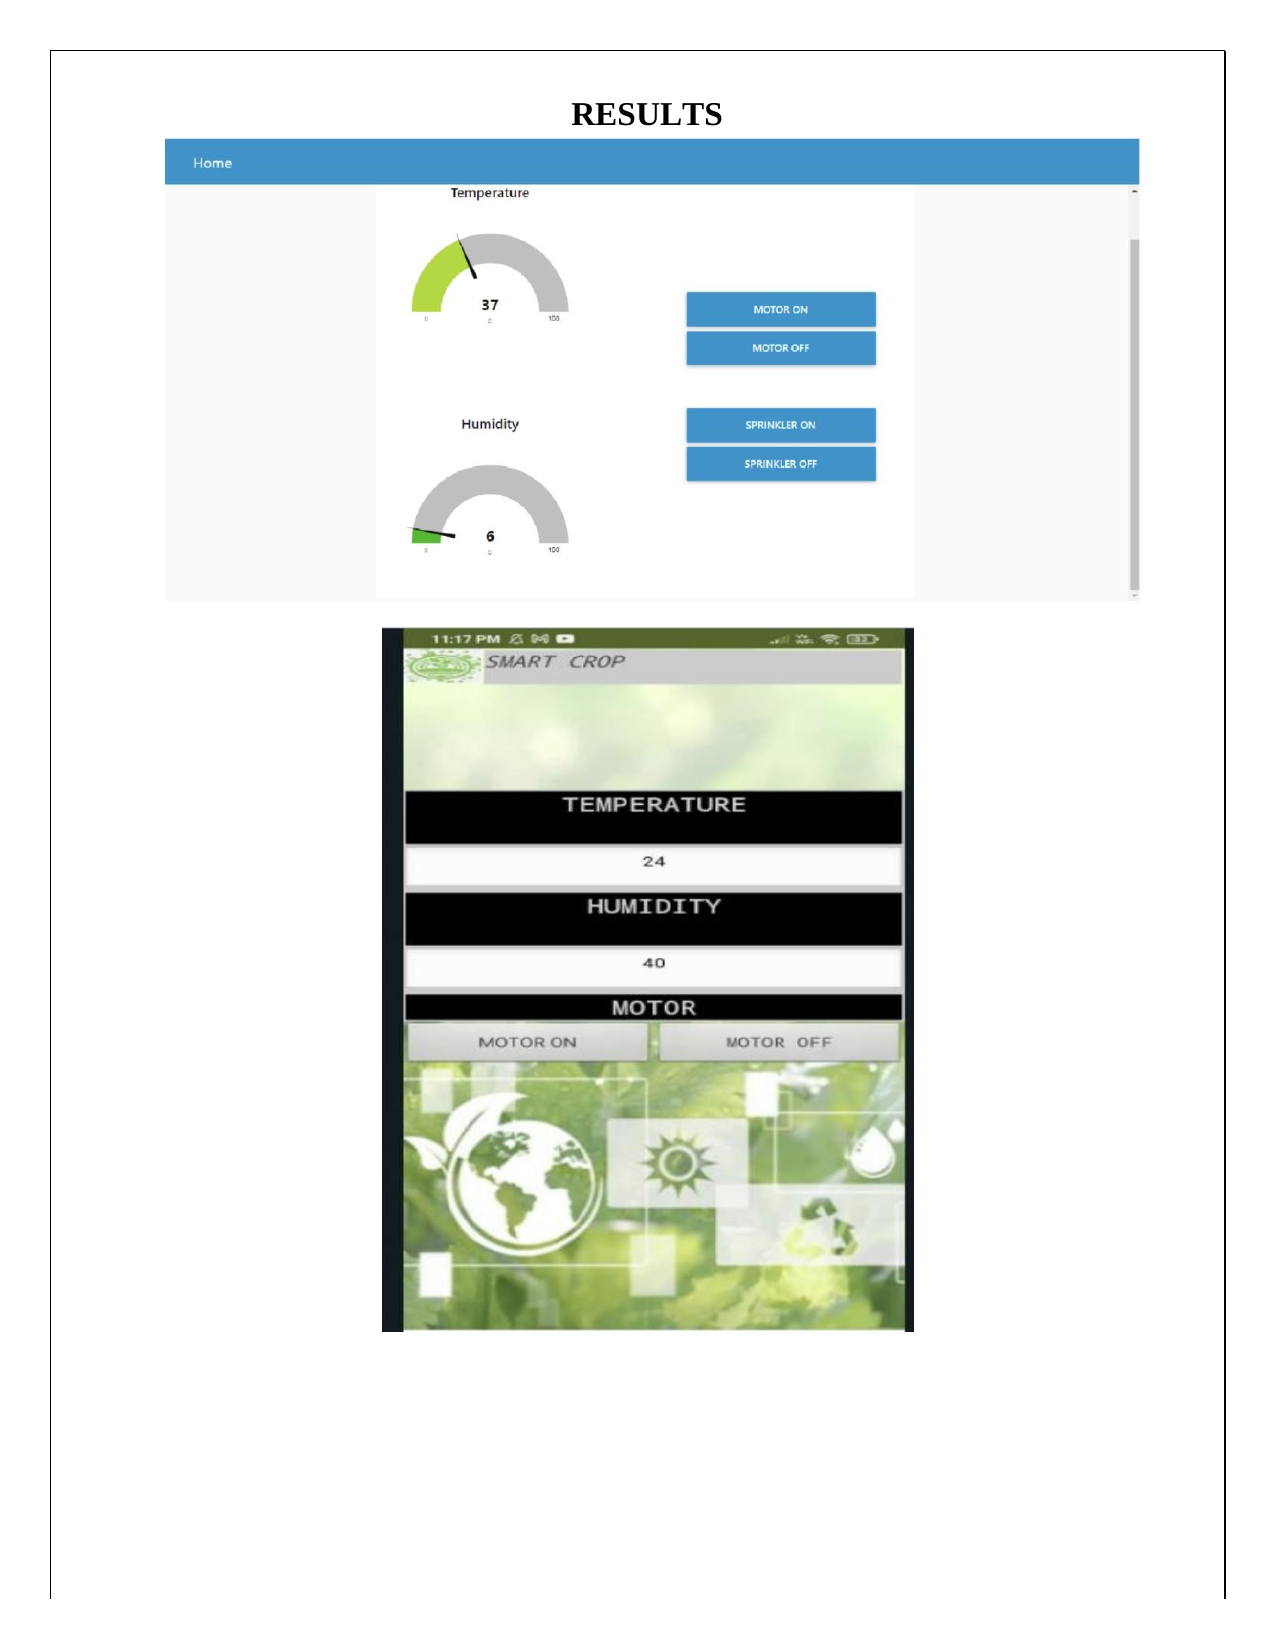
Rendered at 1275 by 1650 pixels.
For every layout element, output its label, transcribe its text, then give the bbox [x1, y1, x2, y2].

picture [165, 137, 1141, 601]
subtitle RESULTS [188, 94, 1140, 132]
picture [382, 627, 914, 1332]
